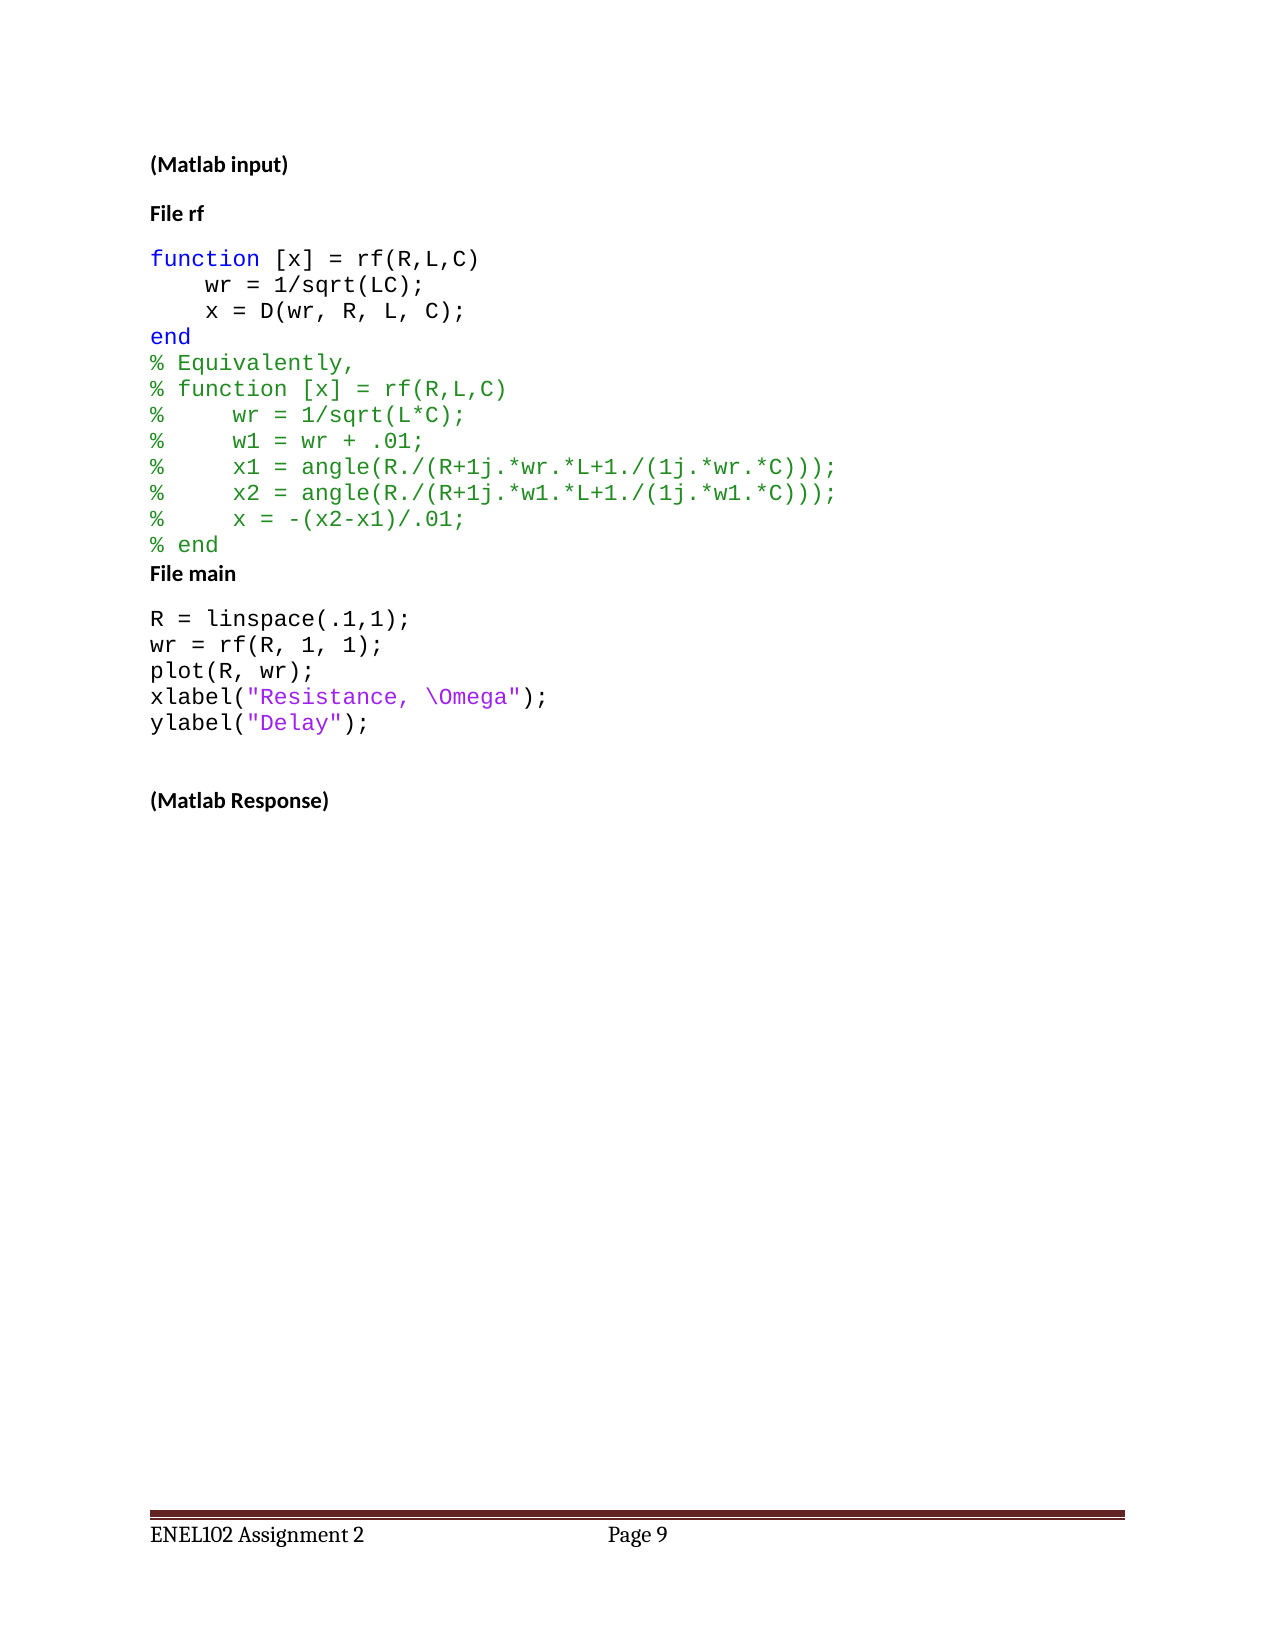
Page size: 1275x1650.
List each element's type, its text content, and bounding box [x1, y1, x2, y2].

text (Matlab Response) [150, 786, 1125, 814]
text % x = -(x2-x1)/.01; [150, 507, 1125, 533]
text File rf [150, 199, 1125, 227]
text x = D(wr, R, L, C); [150, 299, 1125, 326]
text plot(R, wr); [150, 660, 1125, 686]
text R = linspace(.1,1); [150, 608, 1125, 634]
text % x1 = angle(R./(R+1j.*wr.*L+1./(1j.*wr.*C))); [150, 455, 1125, 481]
text % w1 = wr + .01; [150, 429, 1125, 455]
text ylabel("Delay"); [150, 712, 1125, 737]
text % Equivalently, [150, 351, 1125, 377]
text end [150, 326, 1125, 351]
text % end [150, 533, 1125, 559]
text wr = rf(R, 1, 1); [150, 634, 1125, 660]
text wr = 1/sqrt(LC); [150, 274, 1125, 299]
text xlabel("Resistance, \Omega"); [150, 686, 1125, 712]
text % function [x] = rf(R,L,C) [150, 377, 1125, 403]
text (Matlab input) [150, 150, 1125, 178]
text function [x] = rf(R,L,C) [150, 248, 1125, 274]
text % wr = 1/sqrt(L*C); [150, 403, 1125, 429]
text % x2 = angle(R./(R+1j.*w1.*L+1./(1j.*w1.*C))); [150, 481, 1125, 507]
text File main [150, 559, 1125, 587]
